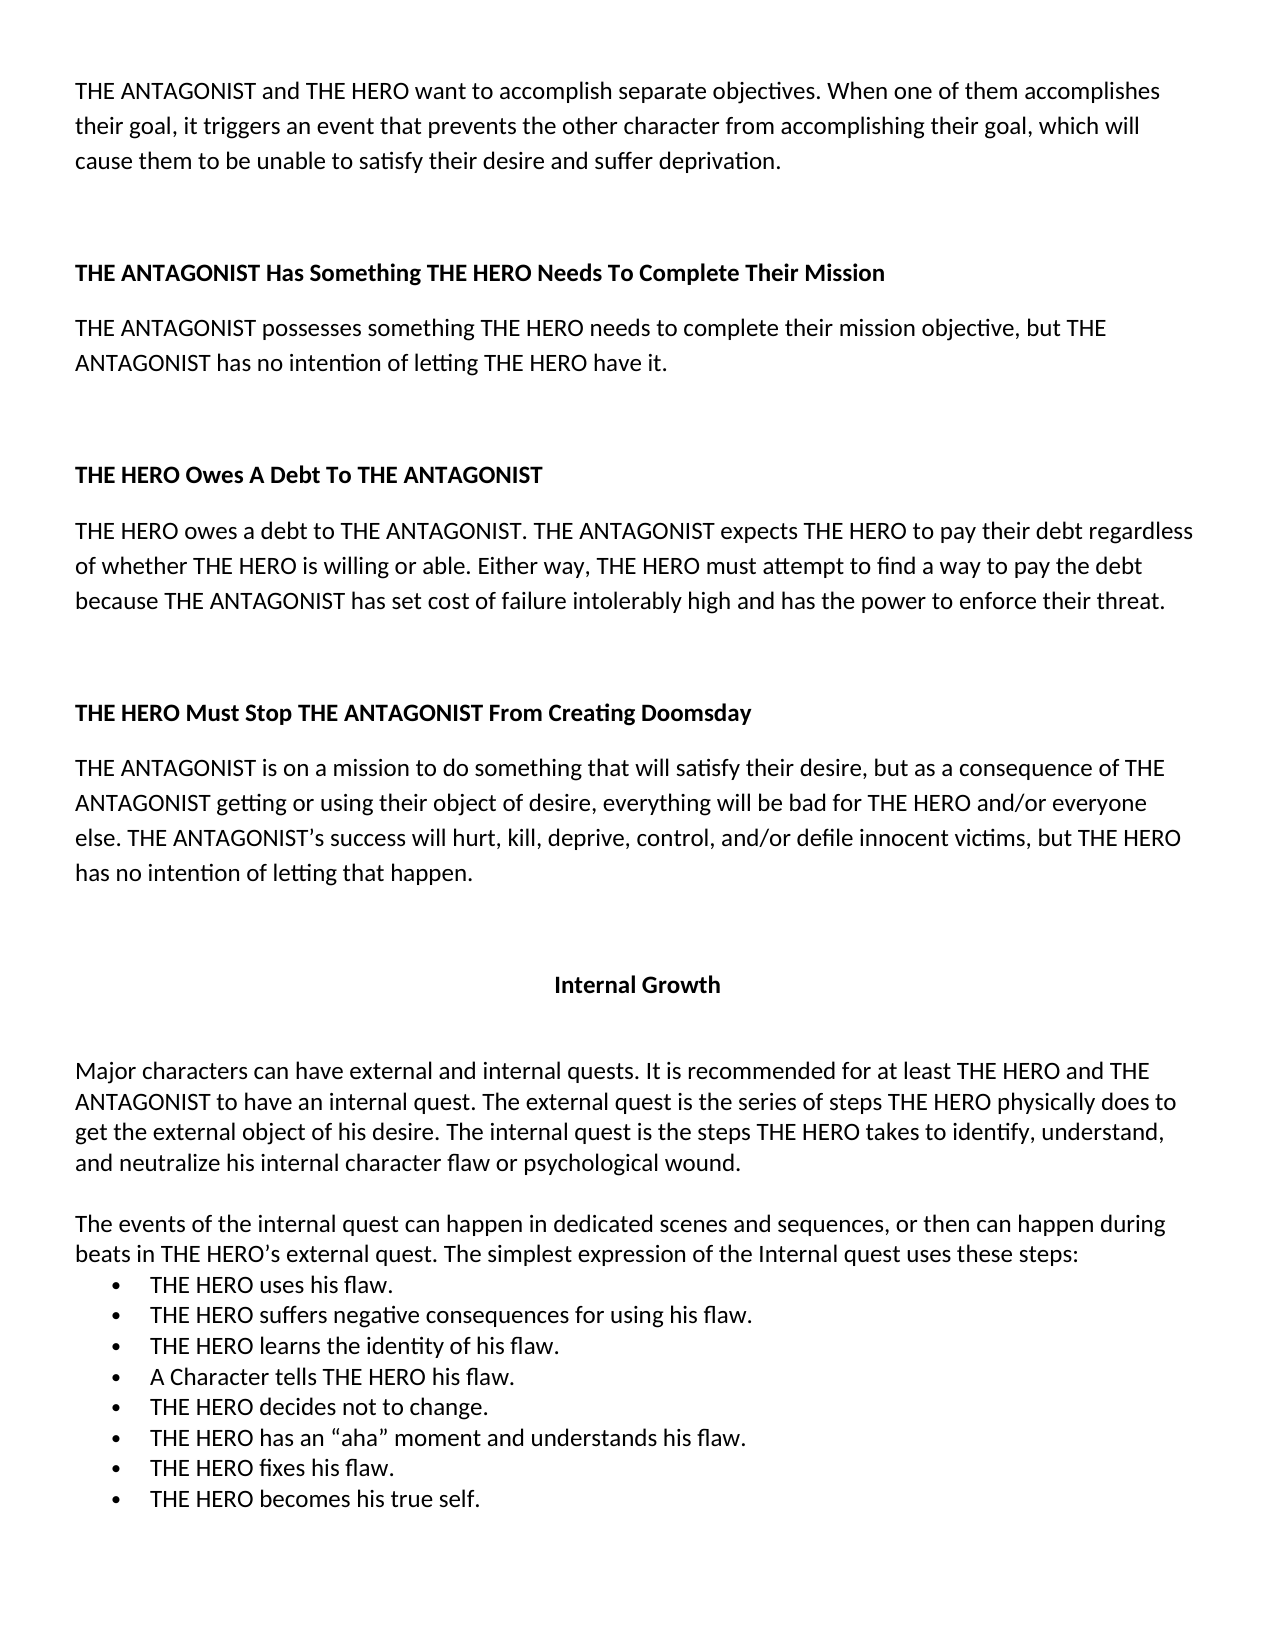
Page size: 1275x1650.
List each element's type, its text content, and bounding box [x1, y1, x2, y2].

text THE ANTAGONIST and THE HERO want to accomplish separate objectives. When one of them accomplishes their goal, it triggers an event that prevents the other character from accomplishing their goal, which will cause them to be unable to satisfy their desire and suffer deprivation. [75, 75, 1200, 176]
text THE ANTAGONIST possesses something THE HERO needs to complete their mission objective, but THE ANTAGONIST has no intention of letting THE HERO have it. [75, 312, 1200, 378]
text Major characters can have external and internal quests. It is recommended for at least THE HERO and THE ANTAGONIST to have an internal quest. The external quest is the series of steps THE HERO physically does to get the external object of his desire. The internal quest is the steps THE HERO takes to identify, understand, and neutralize his internal character flaw or psychological wound. [75, 1056, 1200, 1178]
list THE HERO suffers negative consequences for using his flaw. [112, 1300, 1200, 1330]
list THE HERO becomes his true self. [112, 1483, 1200, 1513]
text THE HERO Owes A Debt To THE ANTAGONIST [75, 459, 1200, 490]
text THE ANTAGONIST Has Something THE HERO Needs To Complete Their Mission [75, 257, 1200, 287]
list THE HERO fixes his flaw. [112, 1452, 1200, 1483]
list THE HERO has an “aha” moment and understands his flaw. [112, 1422, 1200, 1452]
text THE HERO owes a debt to THE ANTAGONIST. THE ANTAGONIST expects THE HERO to pay their debt regardless of whether THE HERO is willing or able. Either way, THE HERO must attempt to find a way to pay the debt because THE ANTAGONIST has set cost of failure intolerably high and has the power to enforce their threat. [75, 515, 1200, 616]
text THE ANTAGONIST is on a mission to do something that will satisfy their desire, but as a consequence of THE ANTAGONIST getting or using their object of desire, everything will be bad for THE HERO and/or everyone else. THE ANTAGONIST’s success will hurt, kill, deprive, control, and/or defile innocent victims, but THE HERO has no intention of letting that happen. [75, 752, 1200, 888]
list THE HERO uses his flaw. [112, 1269, 1200, 1300]
list THE HERO learns the identity of his flaw. [112, 1330, 1200, 1361]
text Internal Growth [75, 969, 1200, 1000]
list THE HERO decides not to change. [112, 1391, 1200, 1422]
list A Character tells THE HERO his flaw. [112, 1361, 1200, 1391]
text The events of the internal quest can happen in dedicated scenes and sequences, or then can happen during beats in THE HERO’s external quest. The simplest expression of the Internal quest uses these steps: [75, 1208, 1200, 1269]
text THE HERO Must Stop THE ANTAGONIST From Creating Doomsday [75, 697, 1200, 727]
